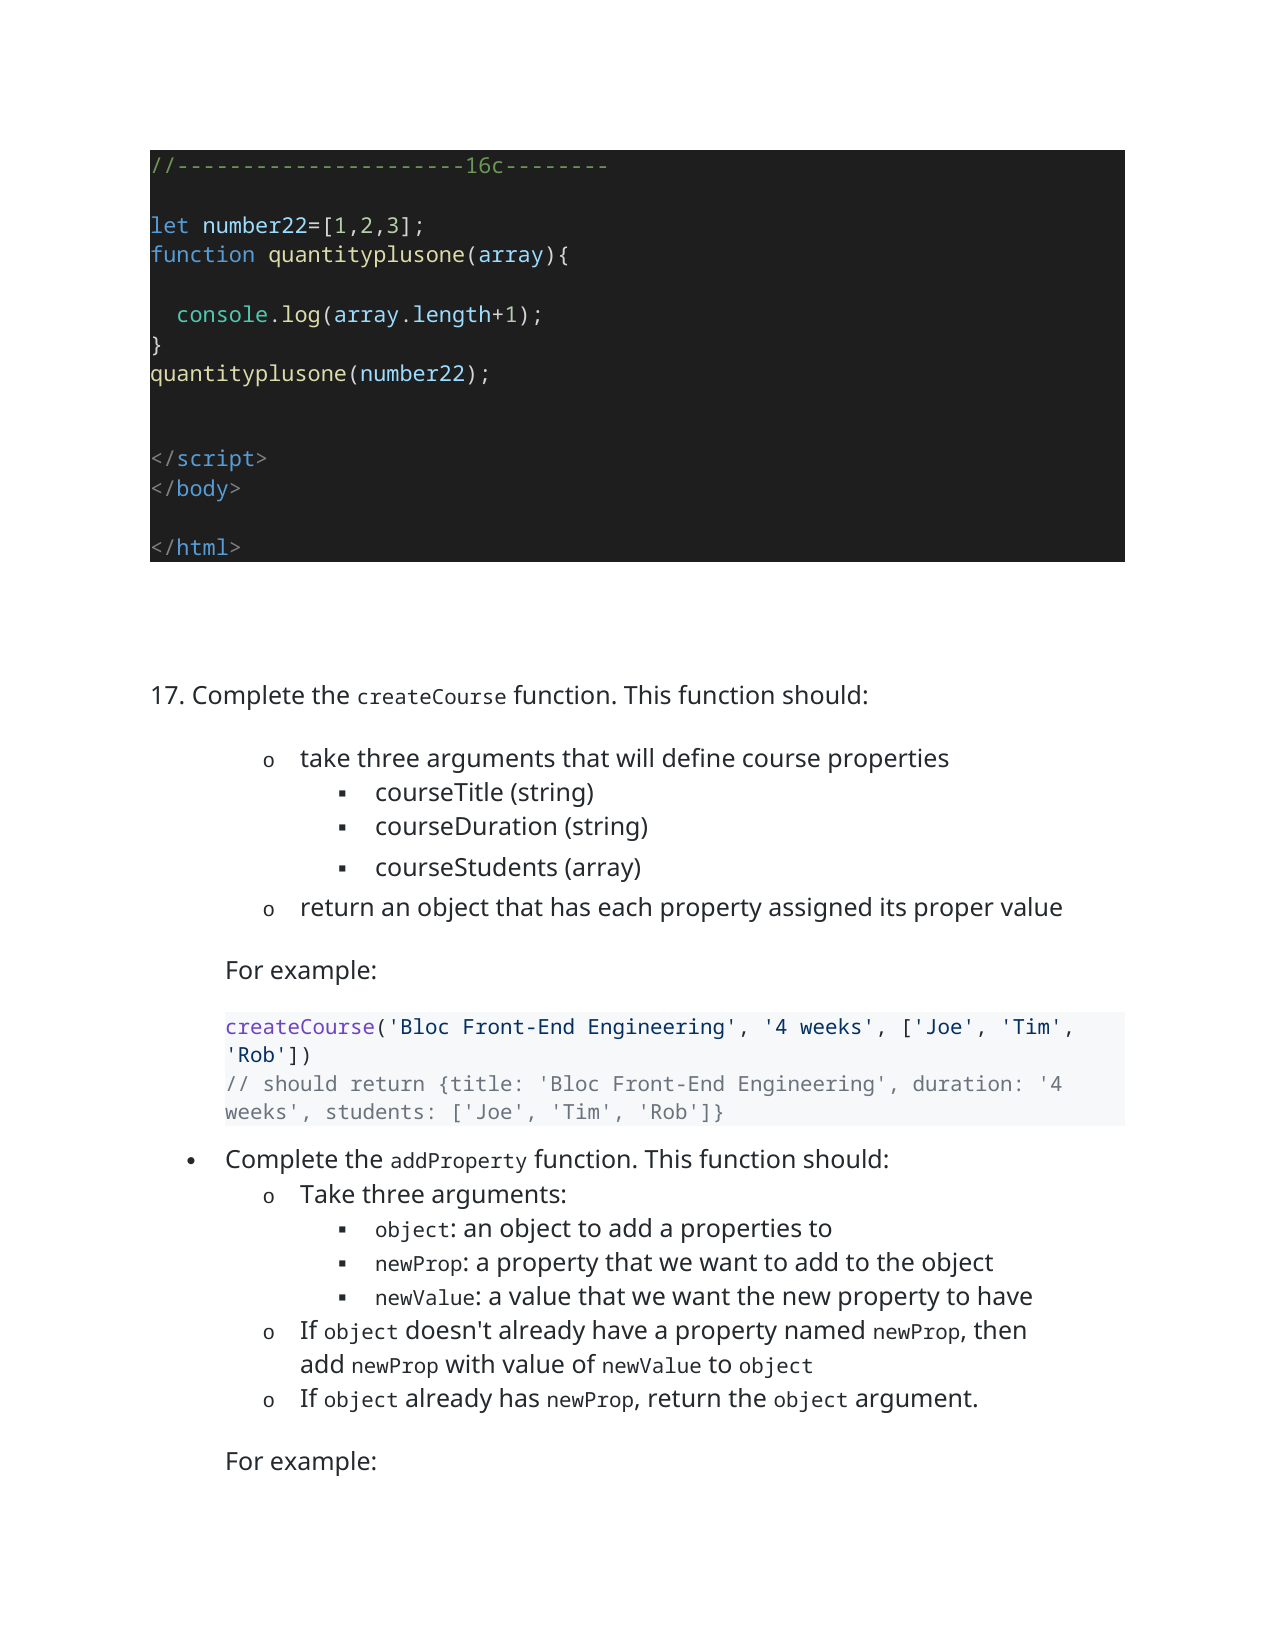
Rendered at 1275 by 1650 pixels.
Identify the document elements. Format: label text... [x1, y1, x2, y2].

list courseDuration (string) [337, 809, 1125, 843]
text console.log(array.length+1); [150, 299, 1125, 329]
list Complete the addProperty function. This function should: [187, 1142, 1125, 1176]
list newValue: a value that we want the new property to have [337, 1278, 1125, 1312]
list If object doesn't already have a property named newProp, then add newProp with value of newValue to object [262, 1312, 1125, 1381]
text </html> [150, 532, 1125, 562]
list courseTitle (string) [337, 775, 1125, 809]
list take three arguments that will define course properties [262, 741, 1125, 775]
text </body> [150, 473, 1125, 503]
text // should return {title: 'Bloc Front-End Engineering', duration: '4 weeks', students: ['Joe', 'Tim', 'Rob']} [225, 1069, 1125, 1126]
text For example: [225, 1444, 1125, 1478]
text } [150, 329, 1125, 358]
list newProp: a property that we want to add to the object [337, 1244, 1125, 1278]
text function quantityplusone(array){ [150, 239, 1125, 269]
list courseStudents (array) [337, 849, 1125, 883]
text 17. Complete the createCourse function. This function should: [150, 677, 1125, 712]
text quantityplusone(number22); [150, 358, 1125, 388]
text </script> [150, 443, 1125, 473]
list Take three arguments: [262, 1176, 1125, 1210]
text let number22=[1,2,3]; [150, 209, 1125, 239]
list return an object that has each property assigned its proper value [262, 889, 1125, 923]
text createCourse('Bloc Front-End Engineering', '4 weeks', ['Joe', 'Tim', 'Rob']) [225, 1012, 1125, 1069]
text //----------------------16c-------- [150, 150, 1125, 180]
list If object already has newProp, return the object argument. [262, 1381, 1125, 1415]
list object: an object to add a properties to [337, 1210, 1125, 1244]
text For example: [225, 953, 1125, 987]
